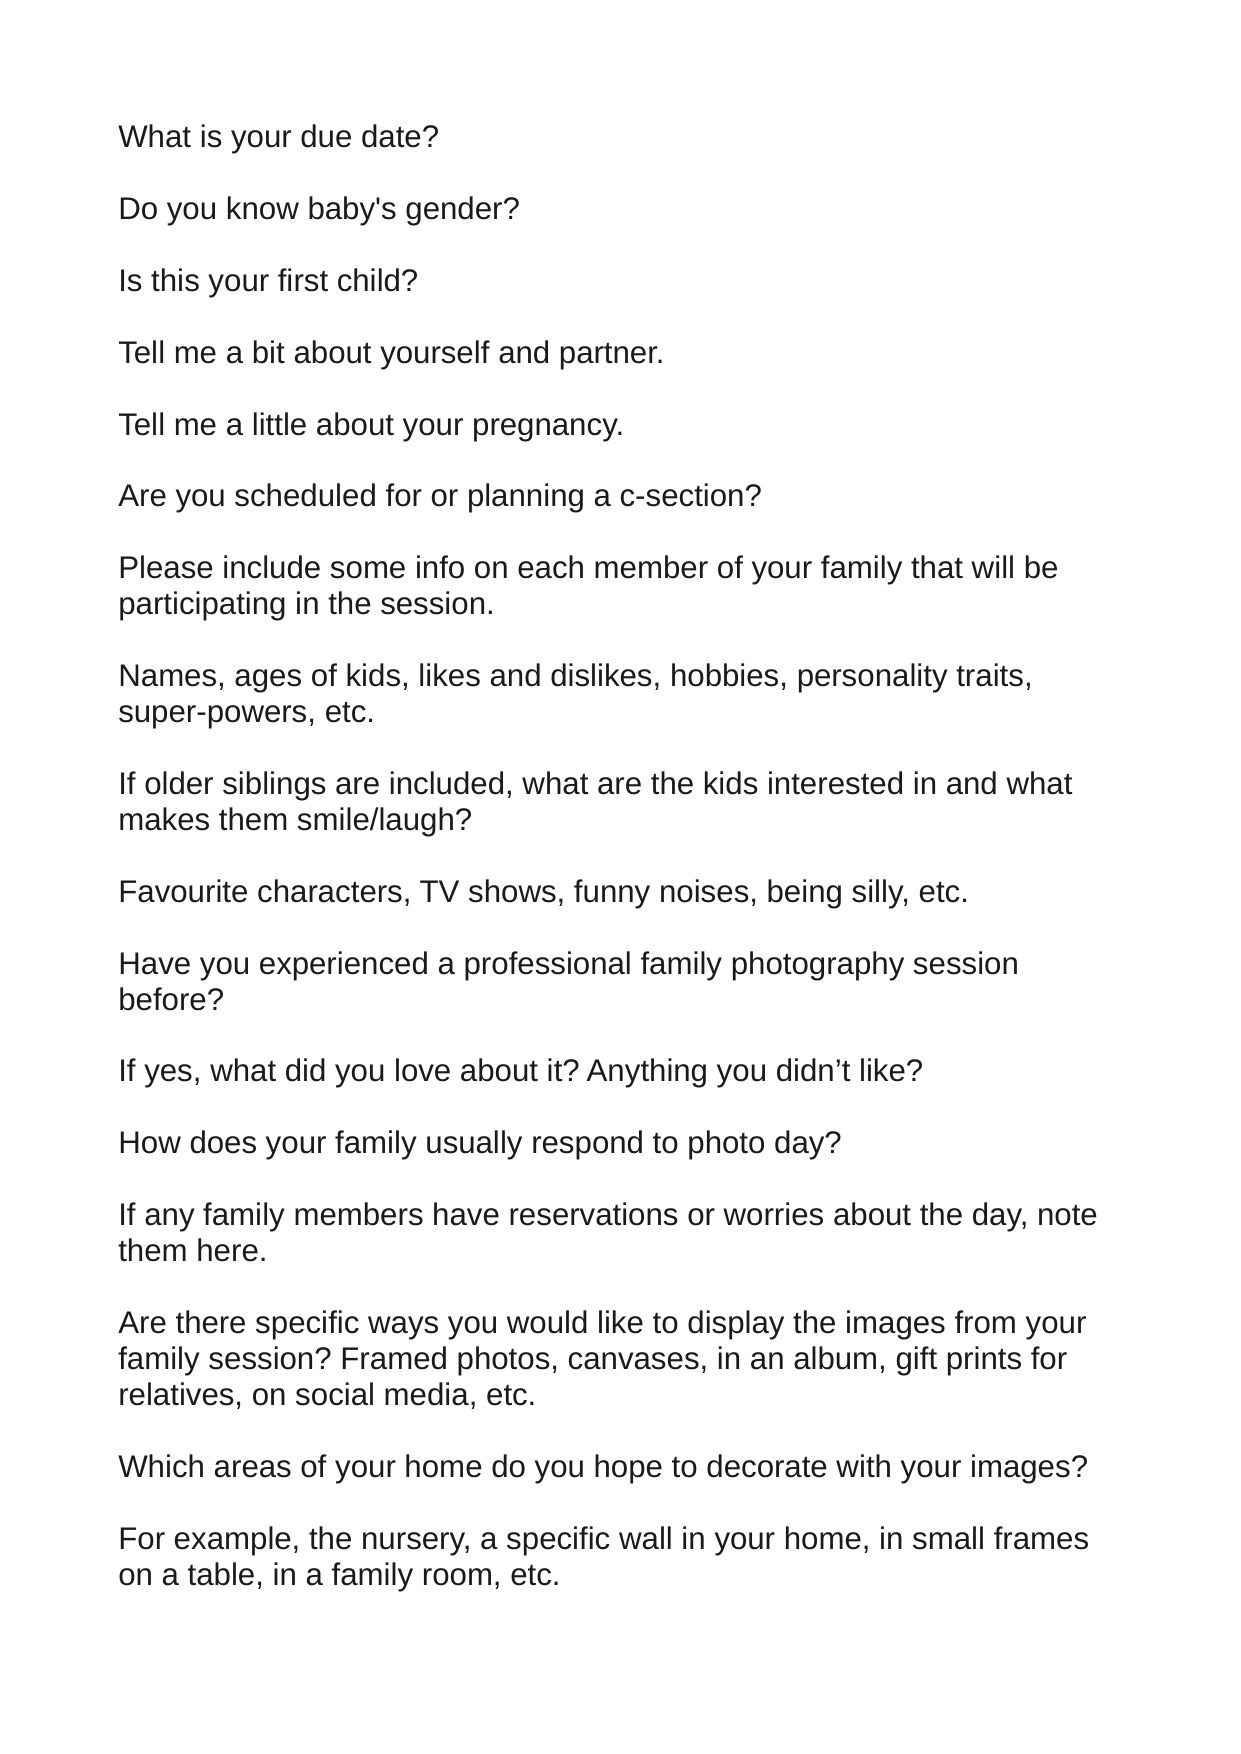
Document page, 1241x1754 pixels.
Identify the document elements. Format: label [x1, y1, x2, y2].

text [118, 118, 1122, 1627]
